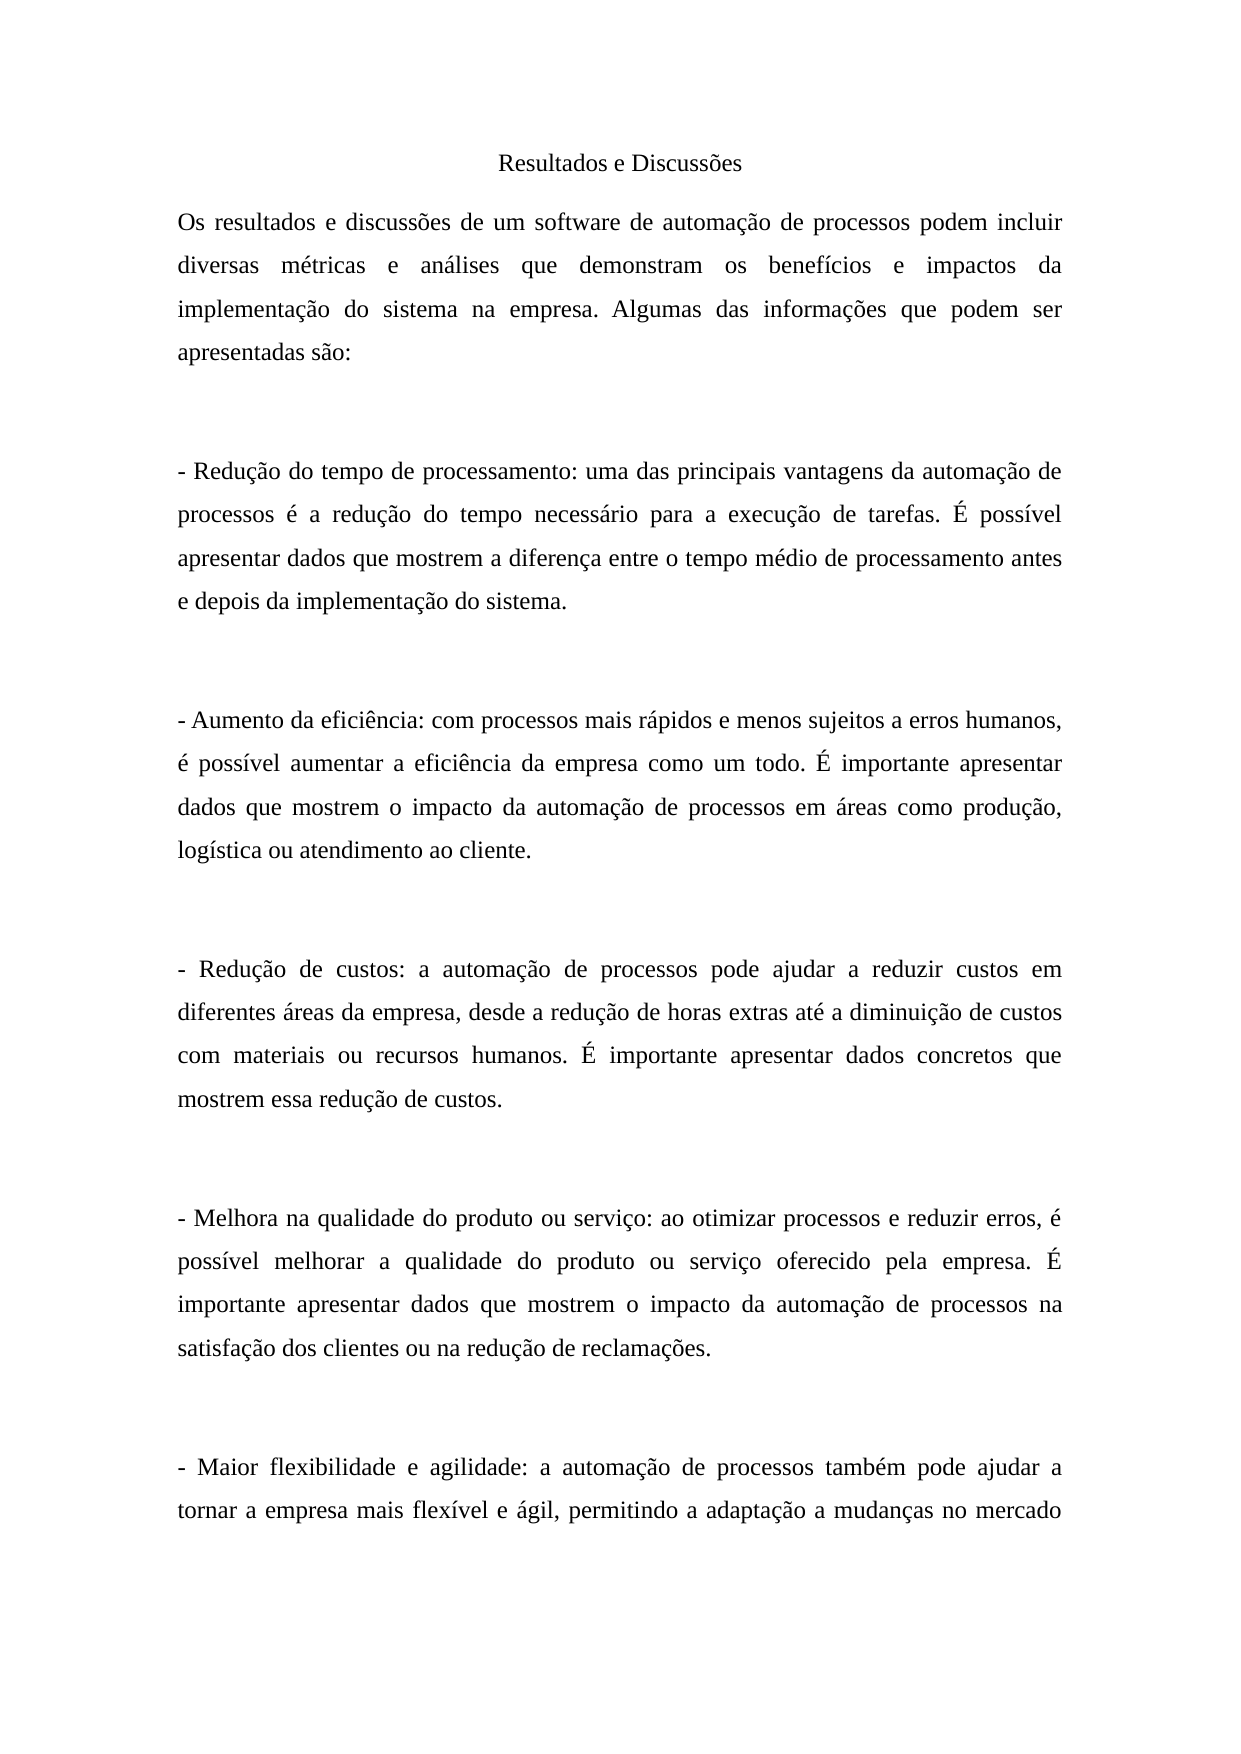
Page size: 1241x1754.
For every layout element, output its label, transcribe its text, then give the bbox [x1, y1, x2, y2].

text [177, 1452, 1063, 1524]
text Os resultados e discussões de um software de automação de processos podem incluir diversas métricas e análises que demonstram os benefícios e impactos da implementação do sistema na empresa. Algumas das informações que podem ser apresentadas são: [177, 207, 1063, 366]
text - Melhora na qualidade do produto ou serviço: ao otimizar processos e reduzir erros, é possível melhorar a qualidade do produto ou serviço oferecido pela empresa. É importante apresentar dados que mostrem o impacto da automação de processos na satisfação dos clientes ou na redução de reclamações. [177, 1203, 1063, 1361]
text - Redução de custos: a automação de processos pode ajudar a reduzir custos em diferentes áreas da empresa, desde a redução de horas extras até a diminuição de custos com materiais ou recursos humanos. É importante apresentar dados concretos que mostrem essa redução de custos. [177, 954, 1063, 1112]
text - Redução do tempo de processamento: uma das principais vantagens da automação de processos é a redução do tempo necessário para a execução de tarefas. É possível apresentar dados que mostrem a diferença entre o tempo médio de processamento antes e depois da implementação do sistema. [177, 456, 1063, 614]
text Resultados e Discussões [177, 148, 1063, 176]
text - Aumento da eficiência: com processos mais rápidos e menos sujeitos a erros humanos, é possível aumentar a eficiência da empresa como um todo. É importante apresentar dados que mostrem o impacto da automação de processos em áreas como produção, logística ou atendimento ao cliente. [177, 705, 1063, 863]
